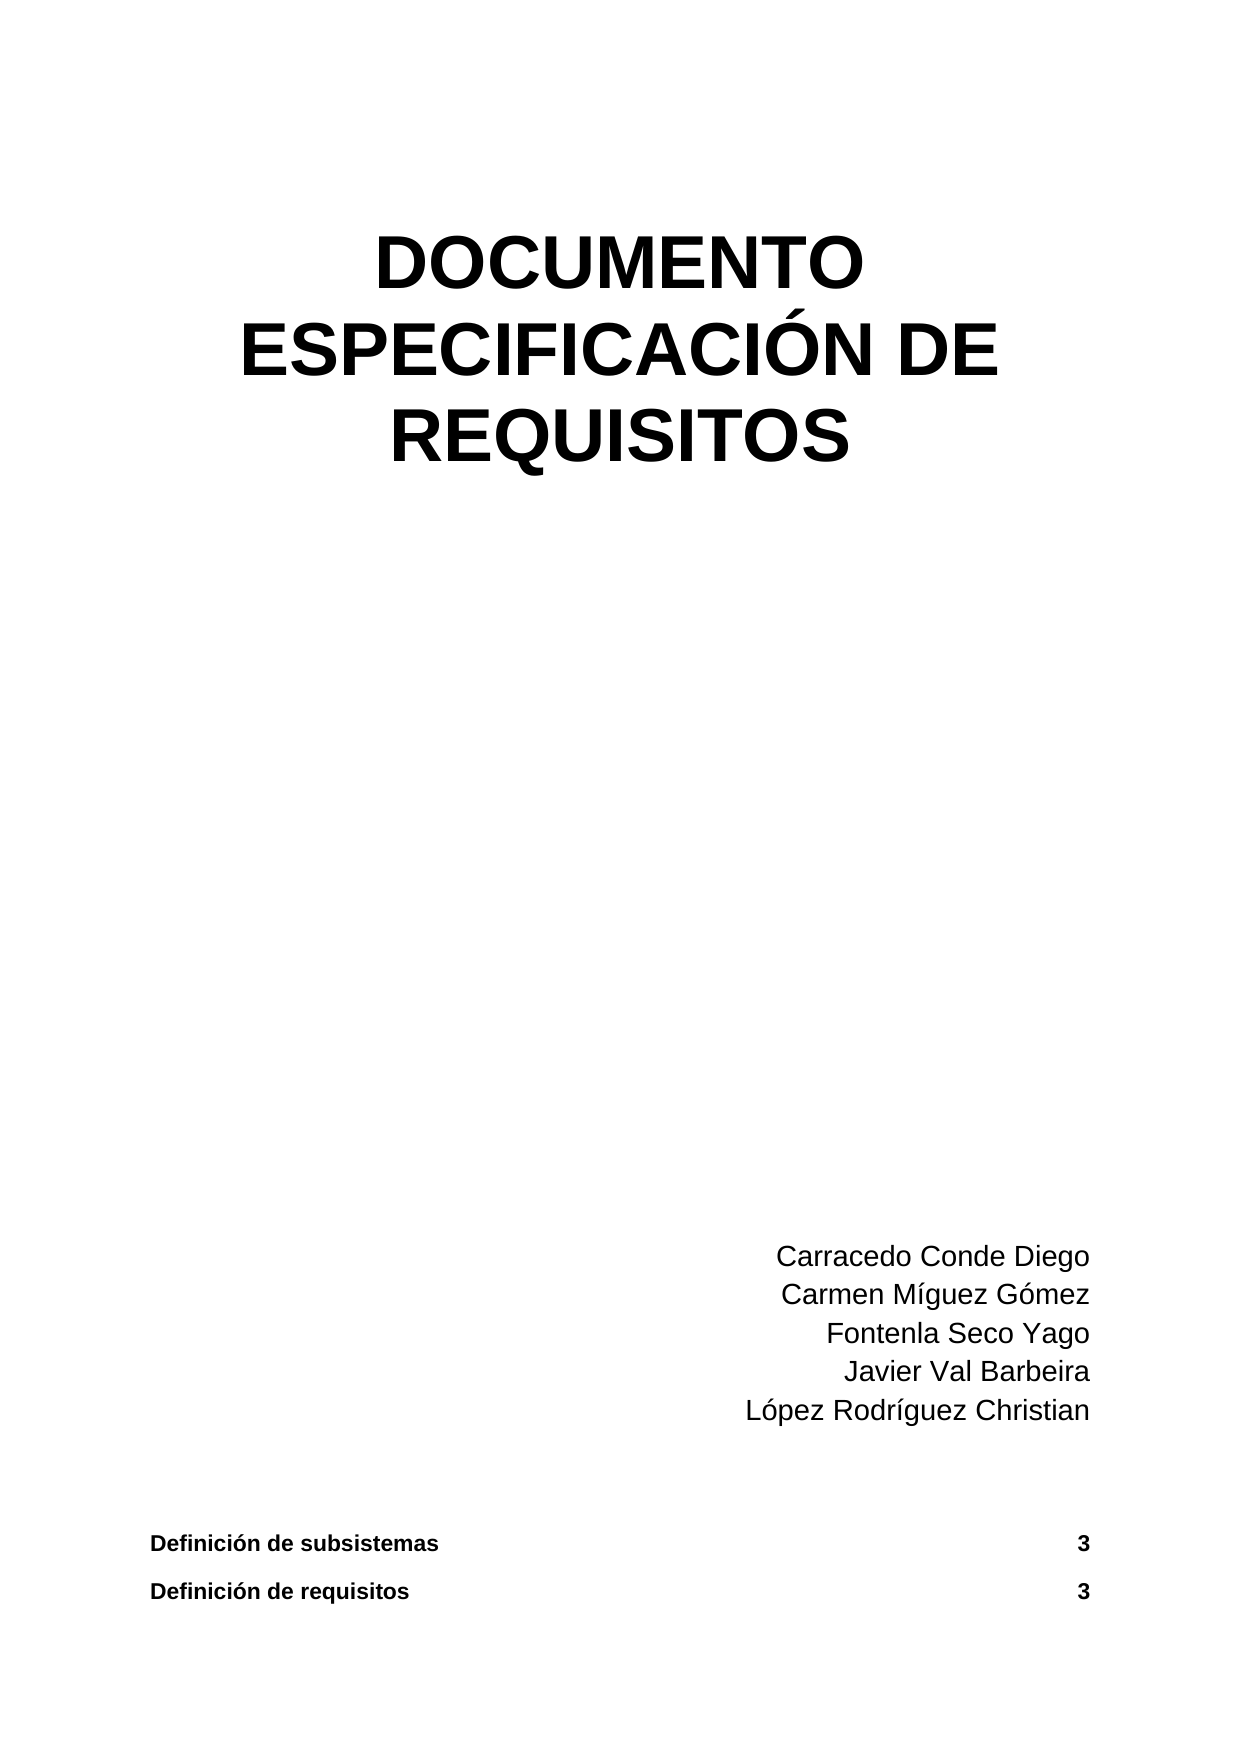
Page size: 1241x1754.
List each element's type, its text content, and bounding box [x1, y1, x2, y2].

title DOCUMENTO ESPECIFICACIÓN DE REQUISITOS [150, 218, 1090, 477]
text Carracedo Conde Diego [150, 1239, 1090, 1272]
text Fontenla Seco Yago [150, 1316, 1090, 1349]
text Javier Val Barbeira [150, 1354, 1090, 1388]
text Definición de subsistemas 3 [150, 1530, 1090, 1557]
text López Rodríguez Christian [150, 1393, 1090, 1426]
text Carmen Míguez Gómez [150, 1277, 1090, 1311]
text Definición de requisitos 3 [150, 1578, 1090, 1604]
